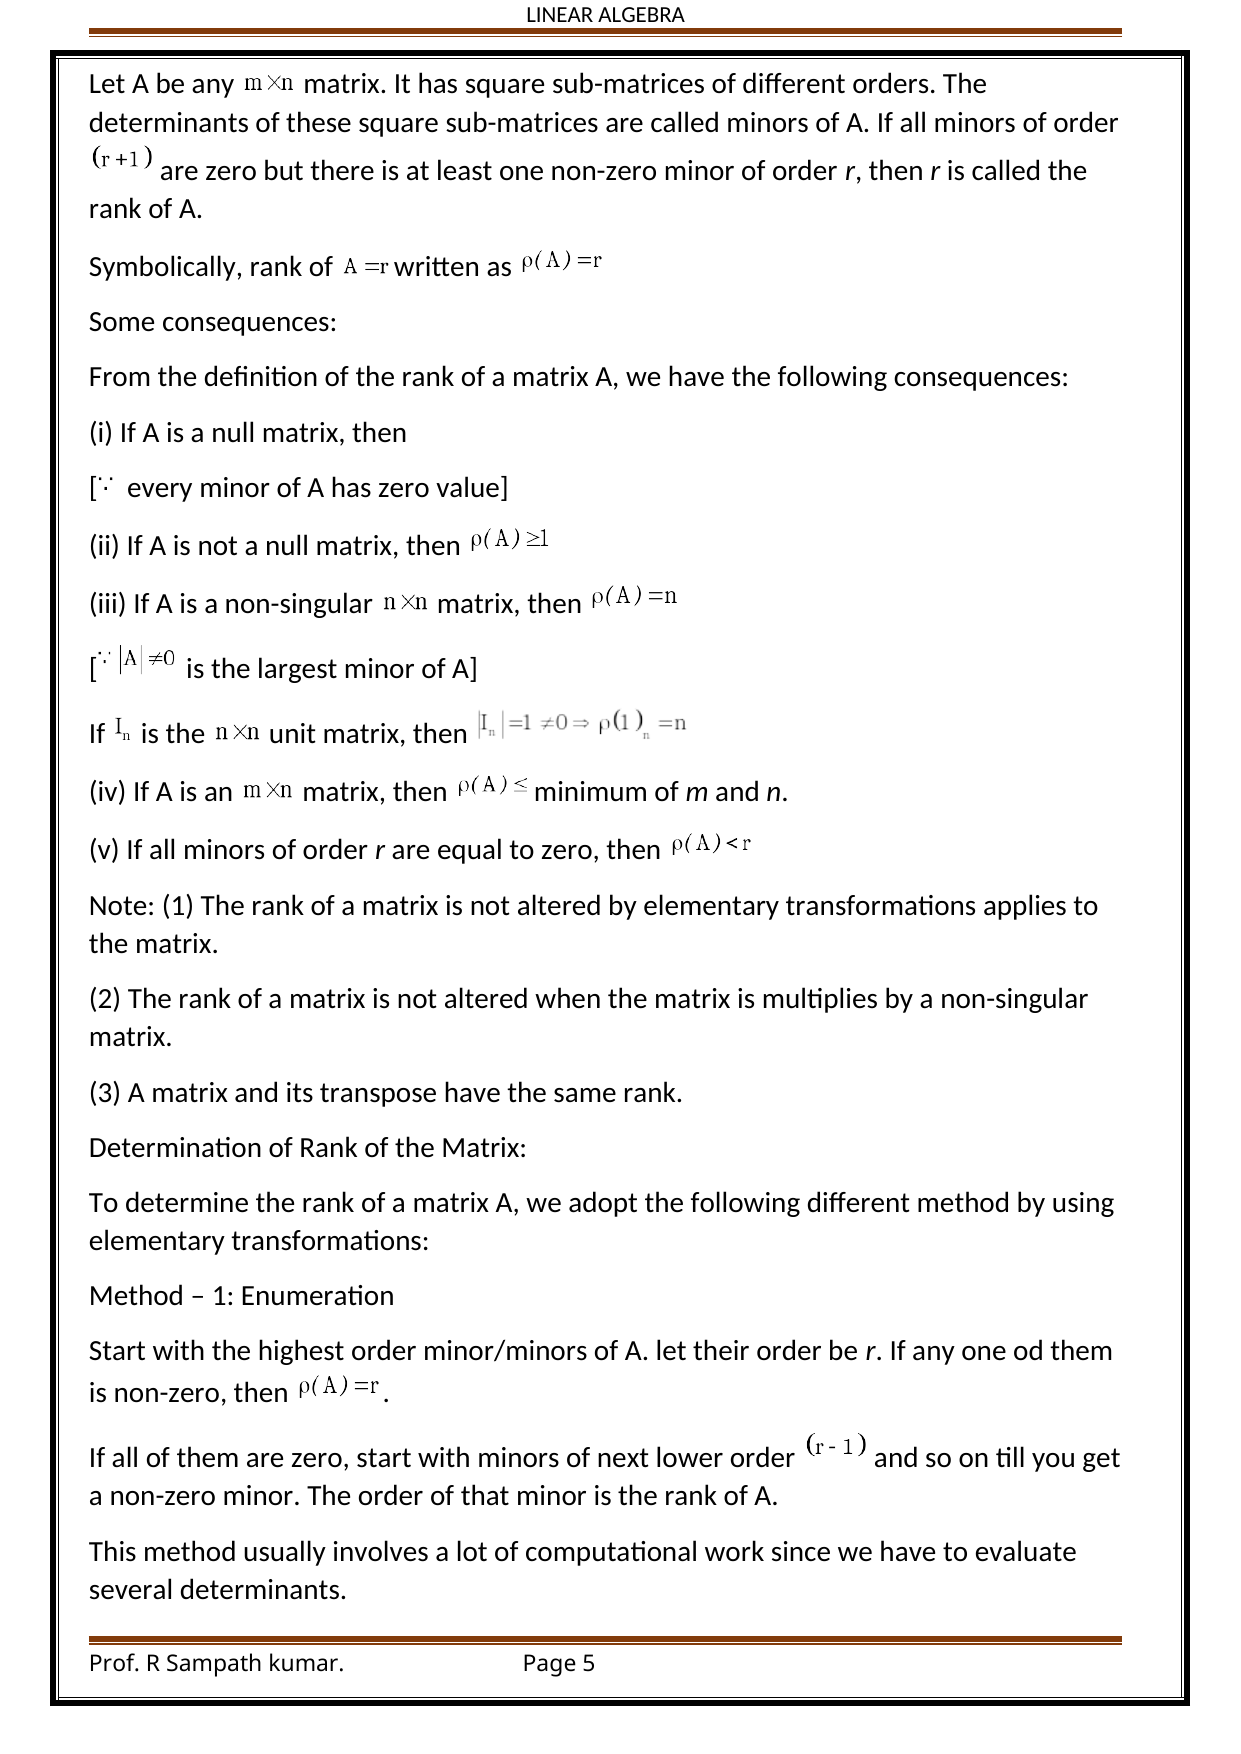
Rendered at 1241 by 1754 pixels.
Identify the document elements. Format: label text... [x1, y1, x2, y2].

text Determination of Rank of the Matrix: [89, 1129, 1122, 1164]
text (iii) If A is a non-singular matrix, then [89, 582, 1122, 621]
text Start with the highest order minor/minors of A. let their order be r. If any one od them is non-zero, then . [89, 1332, 1122, 1409]
text [ every minor of A has zero value] [89, 469, 1122, 504]
text Method – 1: Enumeration [89, 1277, 1122, 1313]
text If is the unit matrix, then [89, 705, 1122, 751]
text Some consequences: [89, 303, 1122, 339]
text Let A be any matrix. It has square sub-matrices of different orders. The determinants of these square sub-matrices are called minors of A. If all minors of order are zero but there is at least one non-zero minor of order r, then r is called the rank of A. [89, 66, 1122, 226]
text (3) A matrix and its transpose have the same rank. [89, 1074, 1122, 1109]
text From the definition of the rank of a matrix A, we have the following consequences: [89, 358, 1122, 394]
text If all of them are zero, start with minors of next lower order and so on till you get a non-zero minor. The order of that minor is the rank of A. [89, 1429, 1122, 1513]
text Symbolically, rank of written as [89, 245, 1122, 284]
text (2) The rank of a matrix is not altered when the matrix is multiplies by a non-singular matrix. [89, 980, 1122, 1054]
text [ is the largest minor of A] [89, 640, 1122, 686]
text (v) If all minors of order r are equal to zero, then [89, 828, 1122, 867]
text (iv) If A is an matrix, then minimum of m and n. [89, 770, 1122, 809]
text To determine the rank of a matrix A, we adopt the following different method by using elementary transformations: [89, 1184, 1122, 1258]
text (ii) If A is not a null matrix, then [89, 524, 1122, 562]
text (i) If A is a null matrix, then [89, 414, 1122, 449]
text Note: (1) The rank of a matrix is not altered by elementary transformations applies to the matrix. [89, 887, 1122, 961]
text This method usually involves a lot of computational work since we have to evaluate several determinants. [89, 1533, 1122, 1607]
